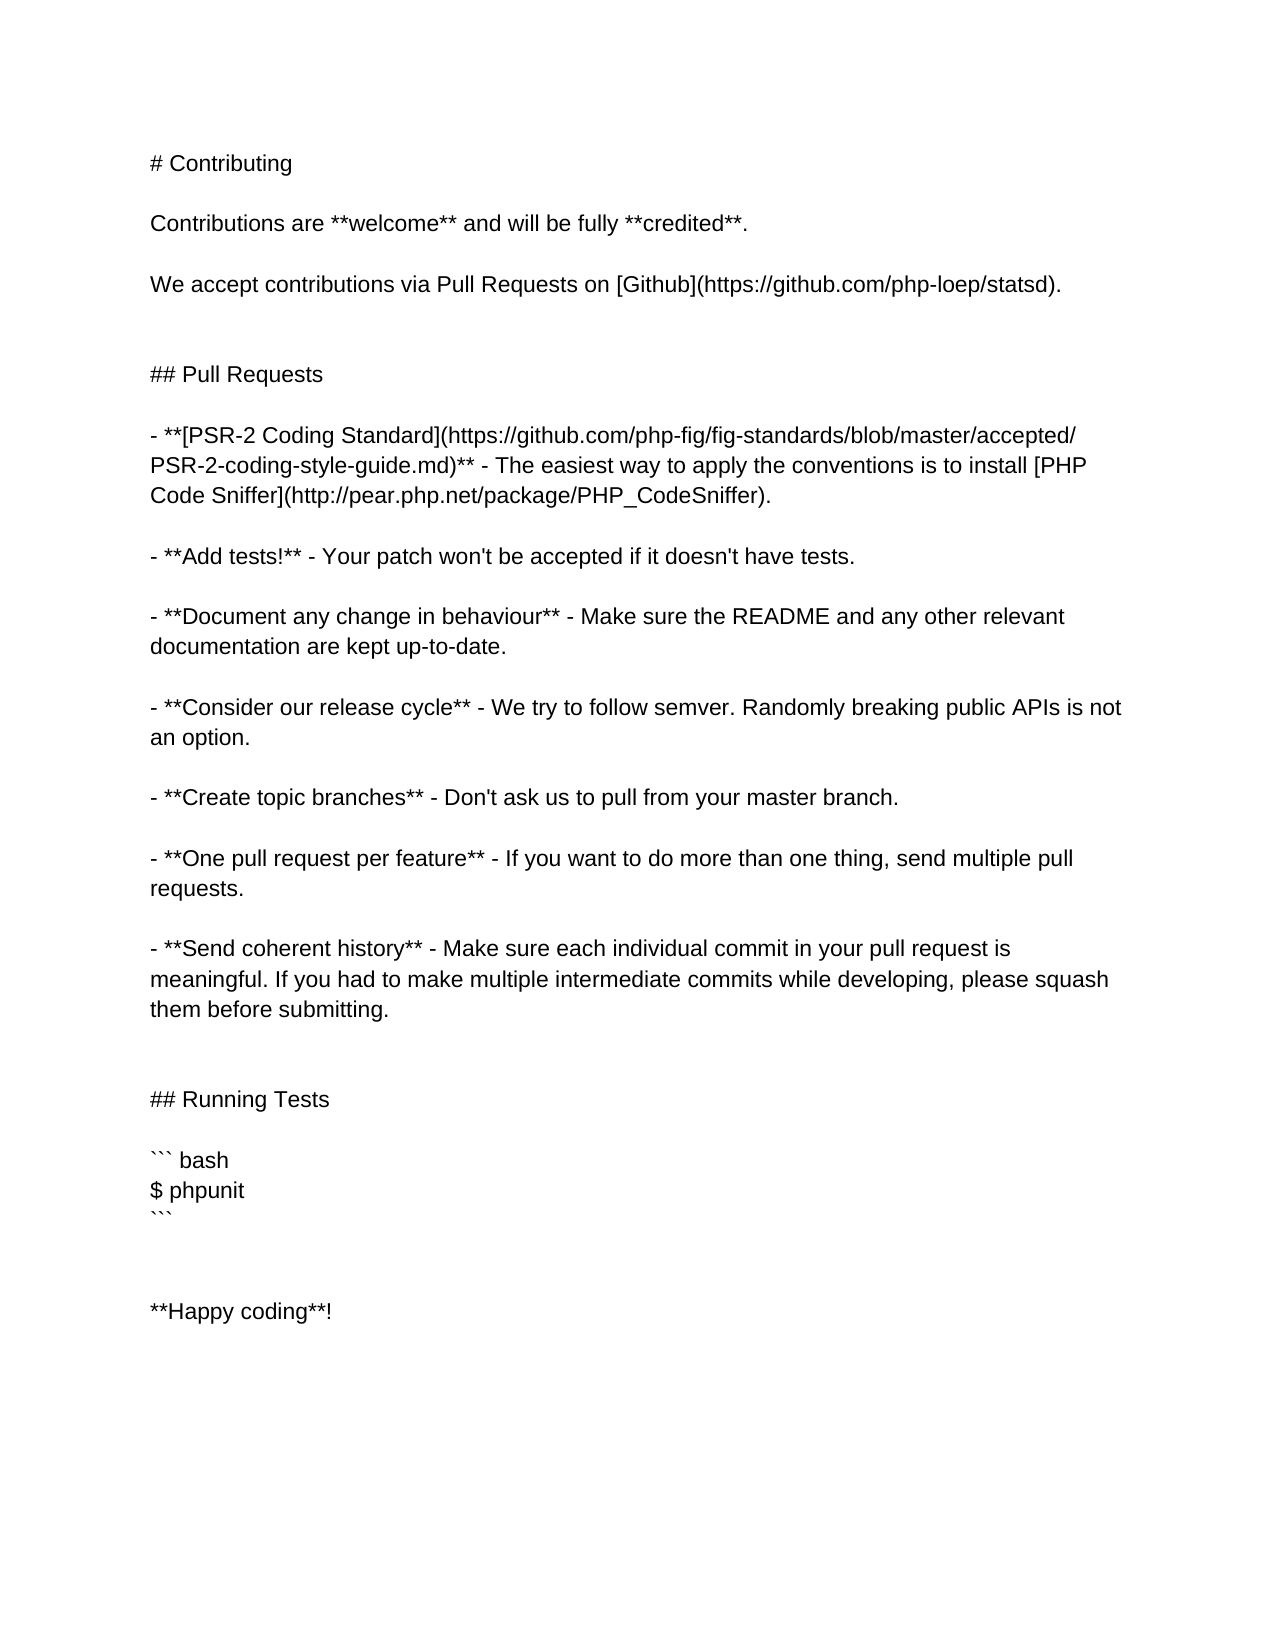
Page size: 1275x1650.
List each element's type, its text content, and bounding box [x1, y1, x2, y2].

text # Contributing [150, 150, 1125, 176]
text - **Document any change in behaviour** - Make sure the README and any other relevant documentation are kept up-to-date. [150, 603, 1125, 660]
text $ phpunit [150, 1177, 1125, 1203]
text - **Send coherent history** - Make sure each individual commit in your pull request is meaningful. If you had to make multiple intermediate commits while developing, please squash them before submitting. [150, 935, 1125, 1022]
text ``` bash [150, 1147, 1125, 1173]
text - **Create topic branches** - Don't ask us to pull from your master branch. [150, 784, 1125, 811]
text ## Pull Requests [150, 361, 1125, 388]
text **Happy coding**! [150, 1298, 1125, 1324]
text We accept contributions via Pull Requests on [Github](https://github.com/php-loep/statsd). [150, 271, 1125, 297]
text - **One pull request per feature** - If you want to do more than one thing, send multiple pull requests. [150, 845, 1125, 901]
text - **[PSR-2 Coding Standard](https://github.com/php-fig/fig-standards/blob/master/accepted/PSR-2-coding-style-guide.md)** - The easiest way to apply the conventions is to install [PHP Code Sniffer](http://pear.php.net/package/PHP_CodeSniffer). [150, 422, 1125, 509]
text Contributions are **welcome** and will be fully **credited**. [150, 210, 1125, 237]
text ``` [150, 1207, 1125, 1234]
text - **Add tests!** - Your patch won't be accepted if it doesn't have tests. [150, 543, 1125, 569]
text - **Consider our release cycle** - We try to follow semver. Randomly breaking public APIs is not an option. [150, 694, 1125, 750]
text ## Running Tests [150, 1086, 1125, 1113]
